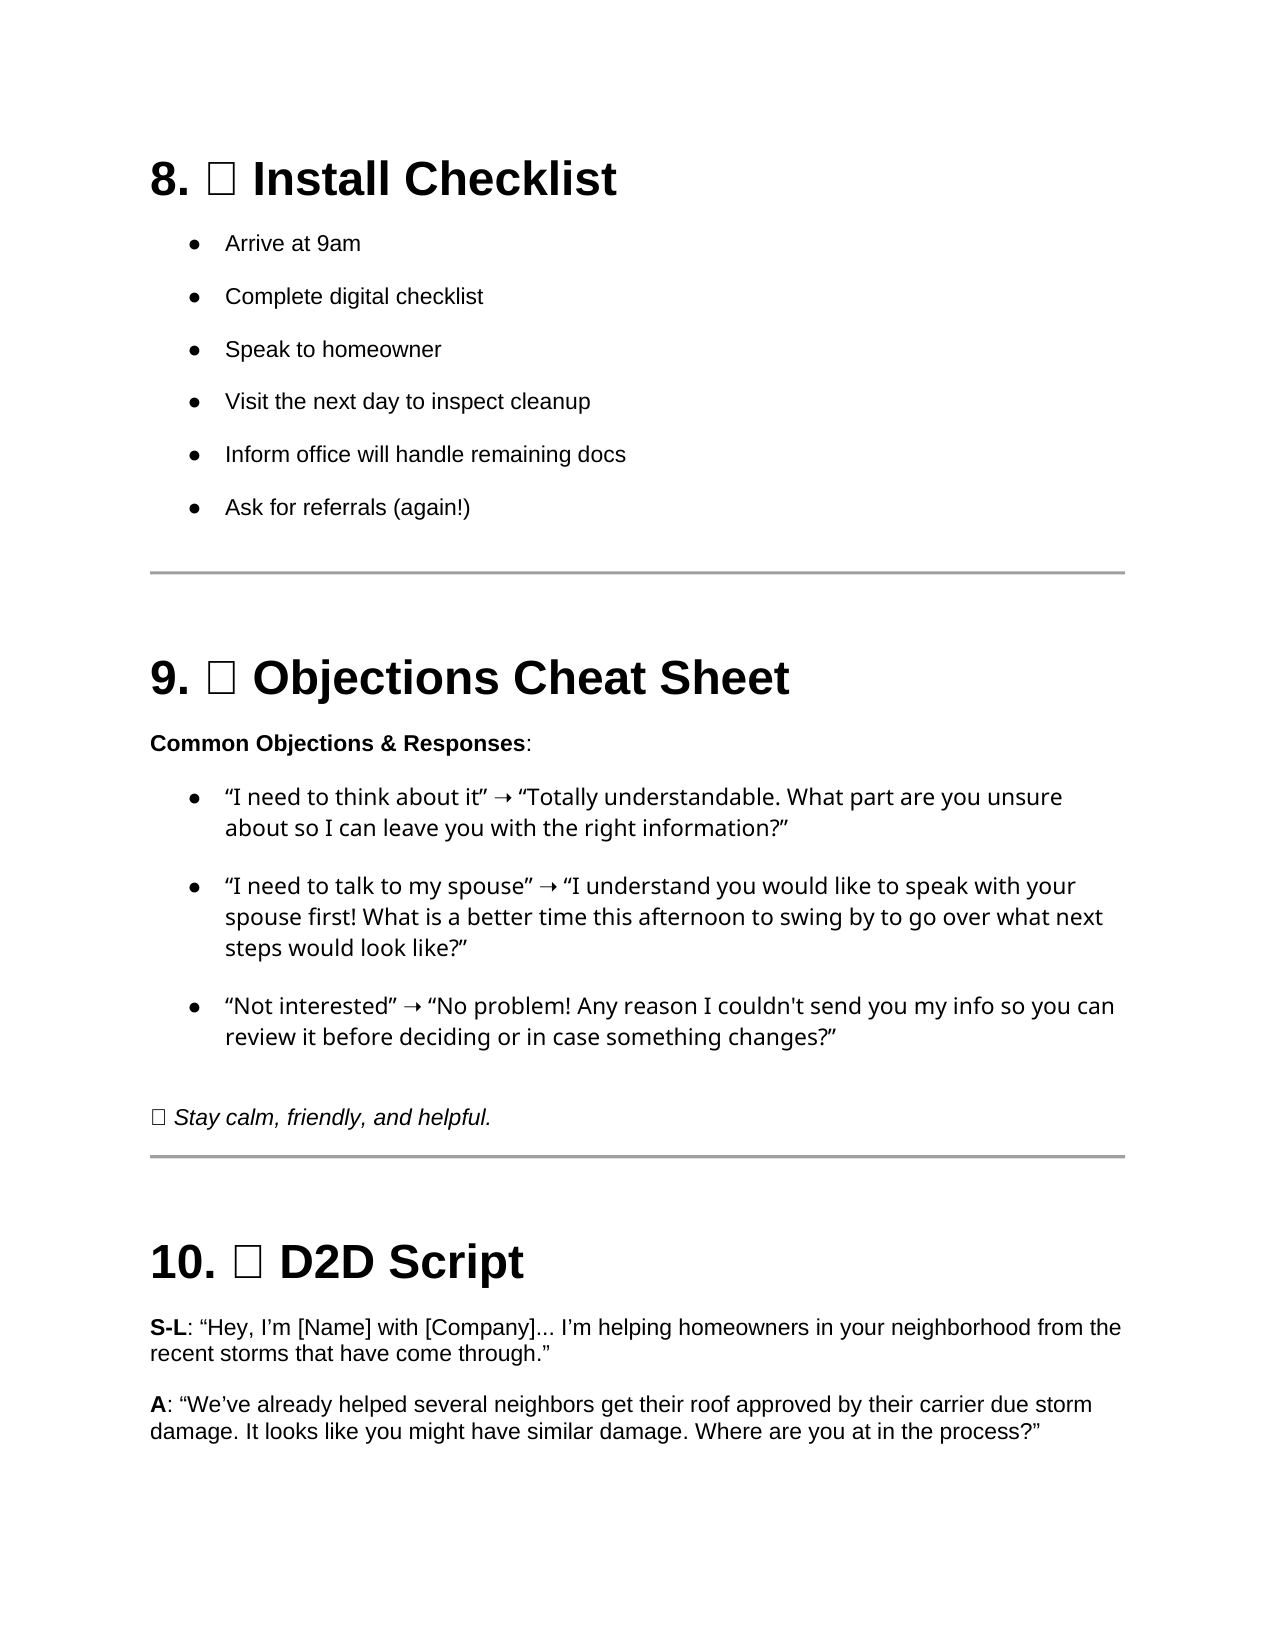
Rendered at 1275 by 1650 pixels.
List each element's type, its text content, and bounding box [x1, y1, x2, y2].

list Visit the next day to inspect cleanup [187, 388, 1125, 441]
list Inform office will handle remaining docs [187, 441, 1125, 494]
list “I need to talk to my spouse” ➝ “I understand you would like to speak with your spouse first! What is a better time this afternoon to swing by to go over what next steps would look like?” [187, 870, 1125, 990]
list “I need to think about it” ➝ “Totally understandable. What part are you unsure about so I can leave you with the right information?” [187, 781, 1125, 870]
list Complete digital checklist [187, 283, 1125, 336]
subtitle 9. 🧠 Objections Cheat Sheet [150, 649, 1125, 705]
list Arrive at 9am [187, 230, 1125, 283]
list Speak to homeowner [187, 336, 1125, 388]
list “Not interested” ➝ “No problem! Any reason I couldn't send you my info so you can review it before deciding or in case something changes?” [187, 990, 1125, 1079]
list Ask for referrals (again!) [187, 494, 1125, 546]
subtitle 8. 🧰 Install Checklist [150, 150, 1125, 205]
subtitle 10. 📣 D2D Script [150, 1233, 1125, 1288]
text S-L: “Hey, I’m [Name] with [Company]... I’m helping homeowners in your neighborhood from the recent storms that have come through.” [150, 1313, 1125, 1366]
text Common Objections & Responses: [150, 730, 1125, 756]
text A: “We’ve already helped several neighbors get their roof approved by their carrier due storm damage. It looks like you might have similar damage. Where are you at in the process?” [150, 1391, 1125, 1444]
text 💡 Stay calm, friendly, and helpful. [150, 1104, 1125, 1130]
